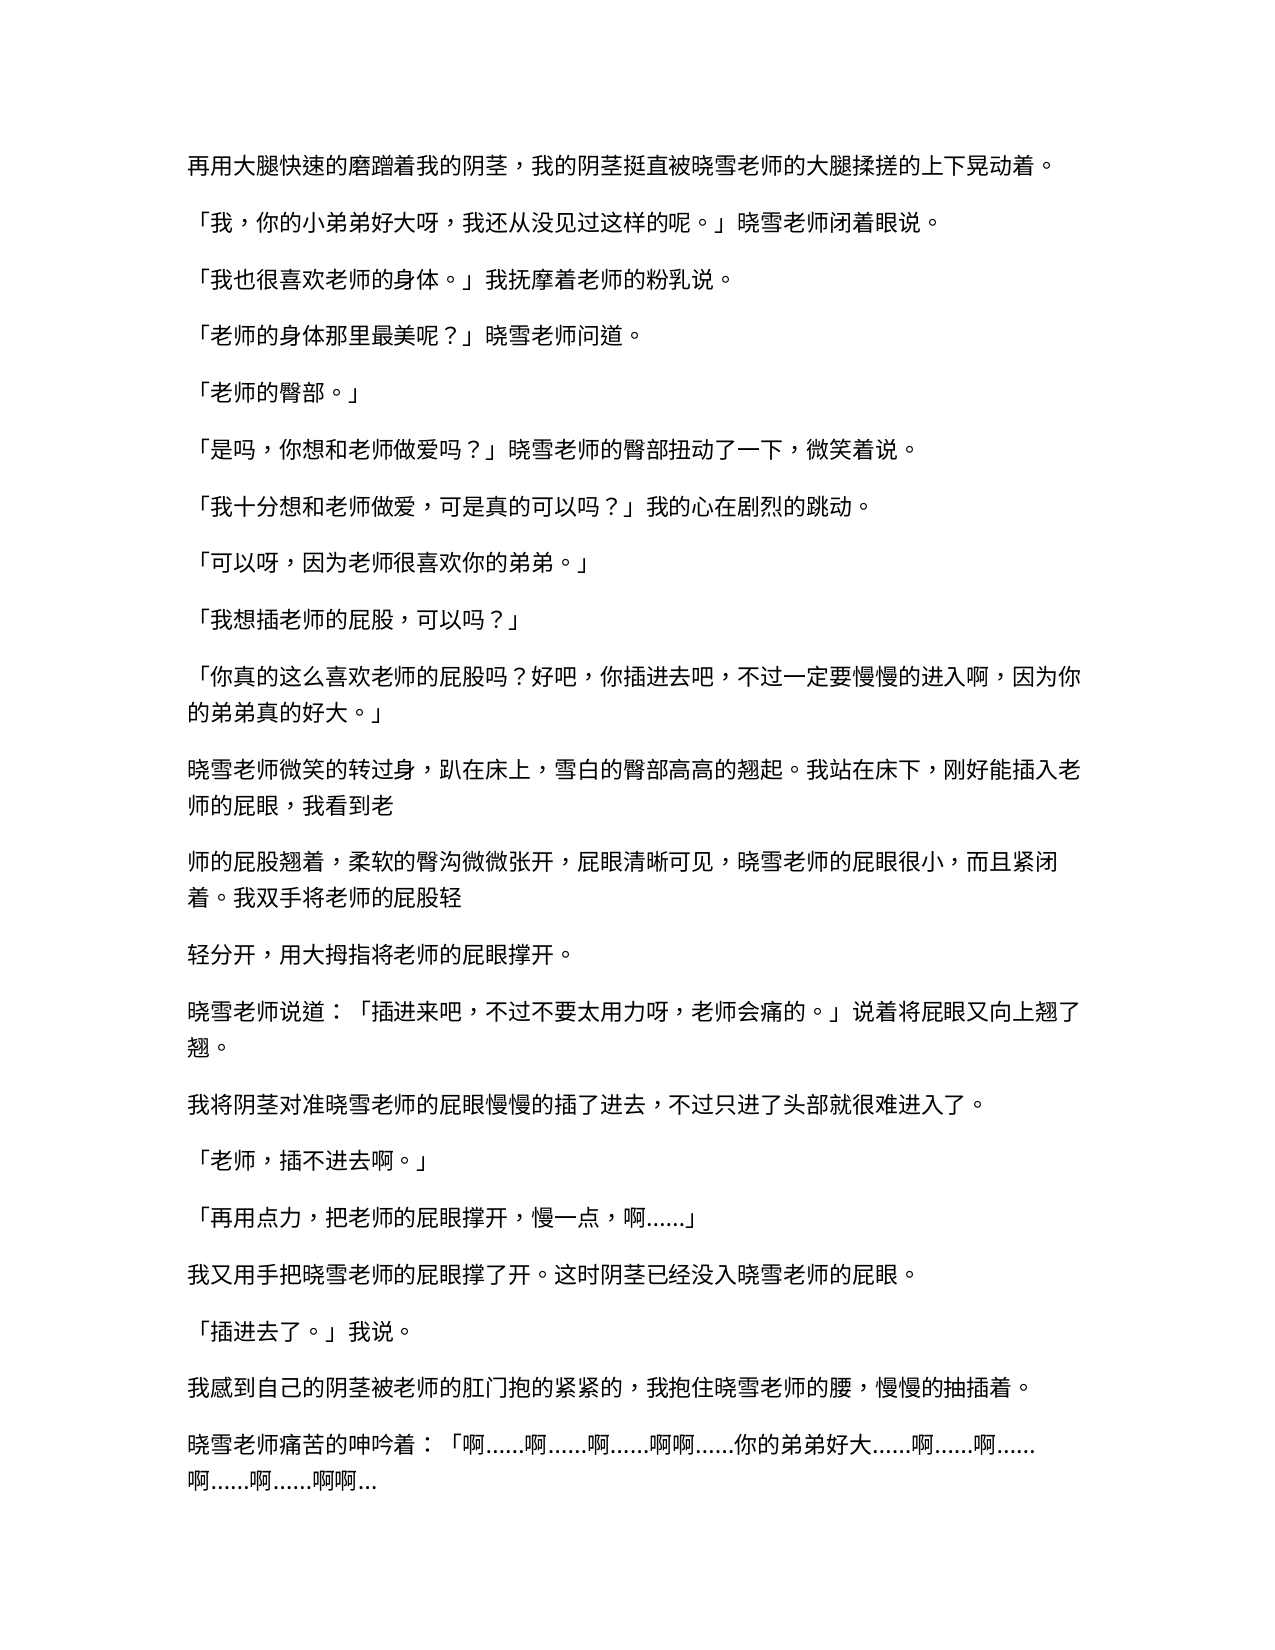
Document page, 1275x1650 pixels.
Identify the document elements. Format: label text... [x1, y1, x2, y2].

text 晓雪老师痛苦的呻吟着：「啊……啊……啊……啊啊……你的弟弟好大……啊……啊……啊……啊……啊啊… [187, 1429, 1087, 1496]
text 「我，你的小弟弟好大呀，我还从没见过这样的呢。」晓雪老师闭着眼说。 [187, 207, 1087, 238]
text 「我十分想和老师做爱，可是真的可以吗？」我的心在剧烈的跳动。 [187, 491, 1087, 522]
text 我又用手把晓雪老师的屁眼撑了开。这时阴茎已经没入晓雪老师的屁眼。 [187, 1259, 1087, 1290]
text 「可以呀，因为老师很喜欢你的弟弟。」 [187, 547, 1087, 579]
text 轻分开，用大拇指将老师的屁眼撑开。 [187, 939, 1087, 970]
text 「再用点力，把老师的屁眼撑开，慢一点，啊……」 [187, 1202, 1087, 1233]
text 「我也很喜欢老师的身体。」我抚摩着老师的粉乳说。 [187, 263, 1087, 295]
text 「老师，插不进去啊。」 [187, 1145, 1087, 1177]
text 我感到自己的阴茎被老师的肛门抱的紧紧的，我抱住晓雪老师的腰，慢慢的抽插着。 [187, 1372, 1087, 1404]
text 再用大腿快速的磨蹭着我的阴茎，我的阴茎挺直被晓雪老师的大腿揉搓的上下晃动着。 [187, 150, 1087, 181]
text 「是吗，你想和老师做爱吗？」晓雪老师的臀部扭动了一下，微笑着说。 [187, 434, 1087, 465]
text 「你真的这么喜欢老师的屁股吗？好吧，你插进去吧，不过一定要慢慢的进入啊，因为你的弟弟真的好大。」 [187, 661, 1087, 728]
text 我将阴茎对准晓雪老师的屁眼慢慢的插了进去，不过只进了头部就很难进入了。 [187, 1088, 1087, 1120]
text 「插进去了。」我说。 [187, 1316, 1087, 1347]
text 「老师的身体那里最美呢？」晓雪老师问道。 [187, 320, 1087, 352]
text 「我想插老师的屁股，可以吗？」 [187, 604, 1087, 635]
text 晓雪老师说道：「插进来吧，不过不要太用力呀，老师会痛的。」说着将屁眼又向上翘了翘。 [187, 996, 1087, 1063]
text 「老师的臀部。」 [187, 377, 1087, 408]
text 晓雪老师微笑的转过身，趴在床上，雪白的臀部高高的翘起。我站在床下，刚好能插入老师的屁眼，我看到老 [187, 754, 1087, 821]
text 师的屁股翘着，柔软的臀沟微微张开，屁眼清晰可见，晓雪老师的屁眼很小，而且紧闭着。我双手将老师的屁股轻 [187, 846, 1087, 913]
